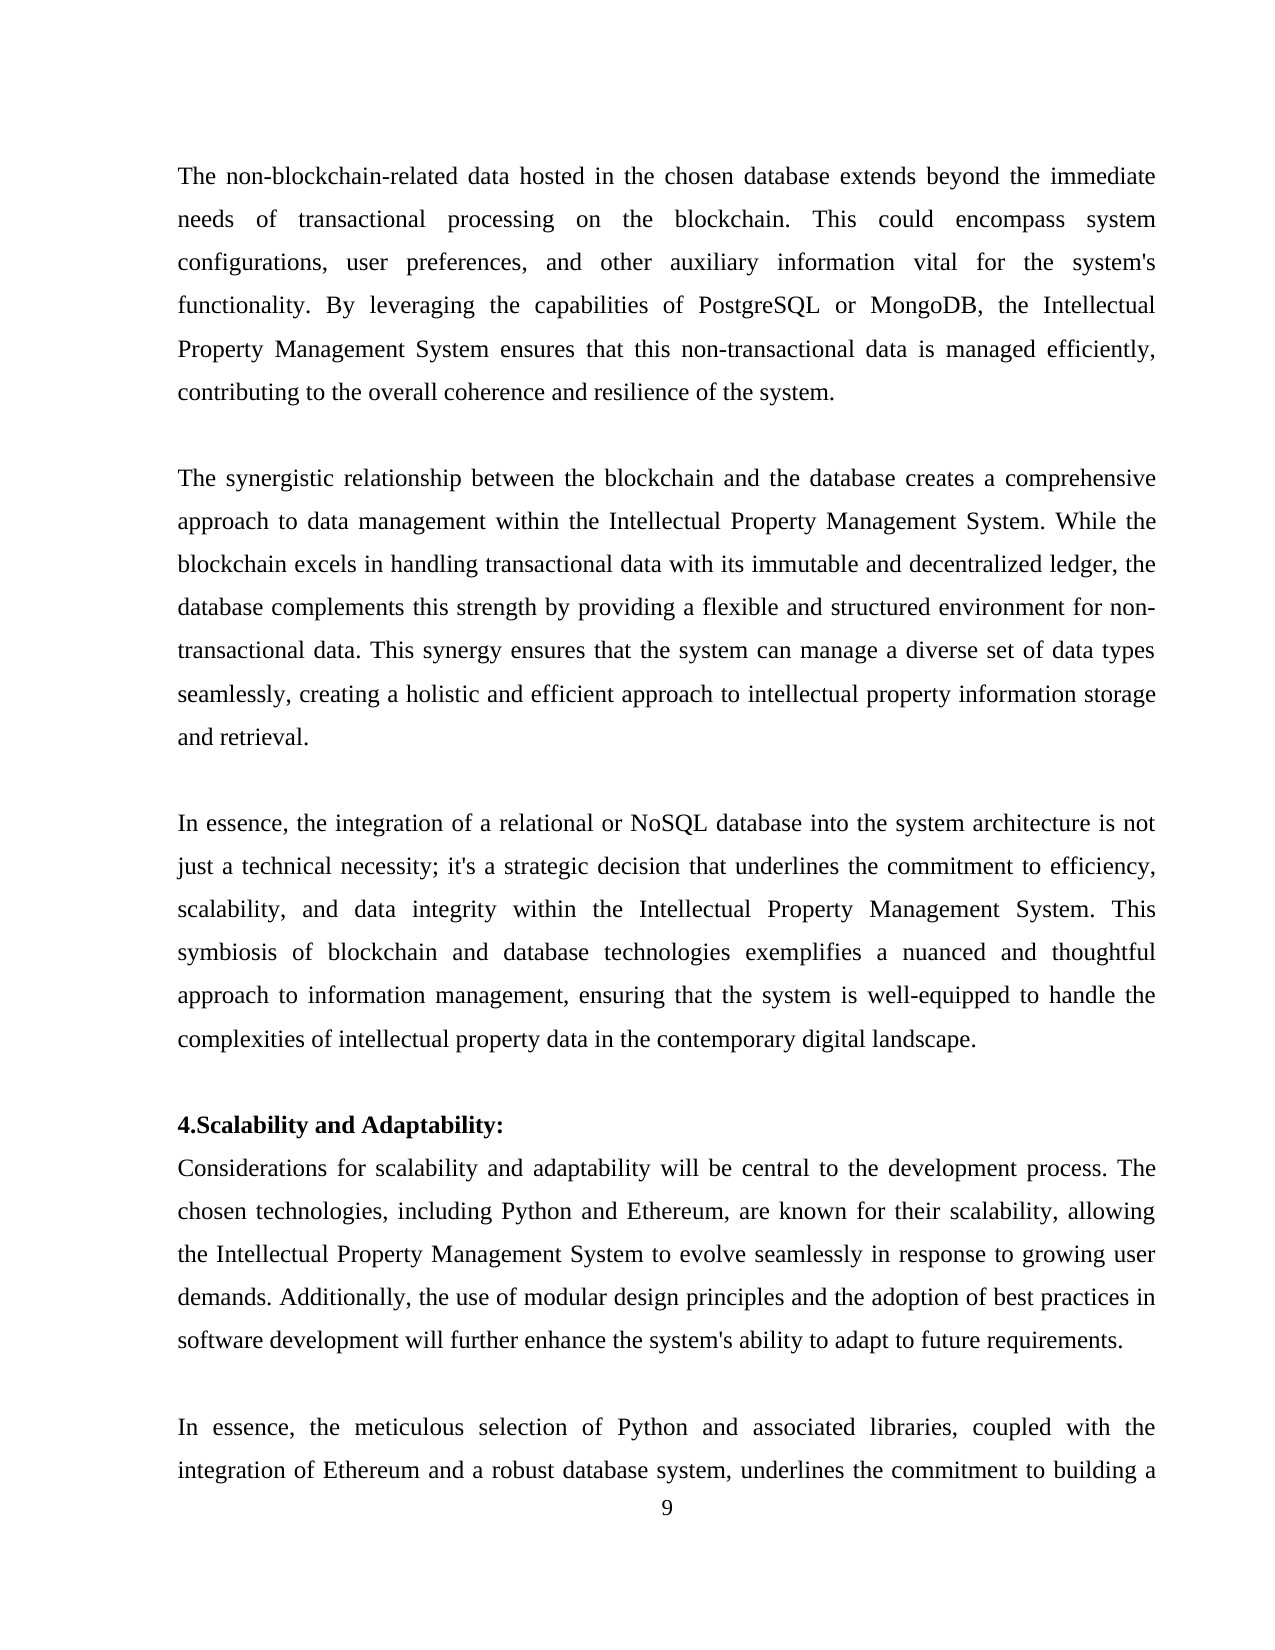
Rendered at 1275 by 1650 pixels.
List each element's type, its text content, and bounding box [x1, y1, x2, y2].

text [177, 1412, 1157, 1484]
text The synergistic relationship between the blockchain and the database creates a comprehensive approach to data management within the Intellectual Property Management System. While the blockchain excels in handling transactional data with its immutable and decentralized ledger, the database complements this strength by providing a flexible and structured environment for non-transactional data. This synergy ensures that the system can manage a diverse set of data types seamlessly, creating a holistic and efficient approach to intellectual property information storage and retrieval. [177, 463, 1157, 751]
text Considerations for scalability and adaptability will be central to the development process. The chosen technologies, including Python and Ethereum, are known for their scalability, allowing the Intellectual Property Management System to evolve seamlessly in response to growing user demands. Additionally, the use of modular design principles and the adoption of best practices in software development will further enhance the system's ability to adapt to future requirements. [177, 1153, 1157, 1354]
text 4.Scalability and Adaptability: [177, 1110, 1157, 1139]
text In essence, the integration of a relational or NoSQL database into the system architecture is not just a technical necessity; it's a strategic decision that underlines the commitment to efficiency, scalability, and data integrity within the Intellectual Property Management System. This symbiosis of blockchain and database technologies exemplifies a nuanced and thoughtful approach to information management, ensuring that the system is well-equipped to handle the complexities of intellectual property data in the contemporary digital landscape. [177, 808, 1157, 1052]
text The non-blockchain-related data hosted in the chosen database extends beyond the immediate needs of transactional processing on the blockchain. This could encompass system configurations, user preferences, and other auxiliary information vital for the system's functionality. By leveraging the capabilities of PostgreSQL or MongoDB, the Intellectual Property Management System ensures that this non-transactional data is managed efficiently, contributing to the overall coherence and resilience of the system. [177, 161, 1157, 406]
